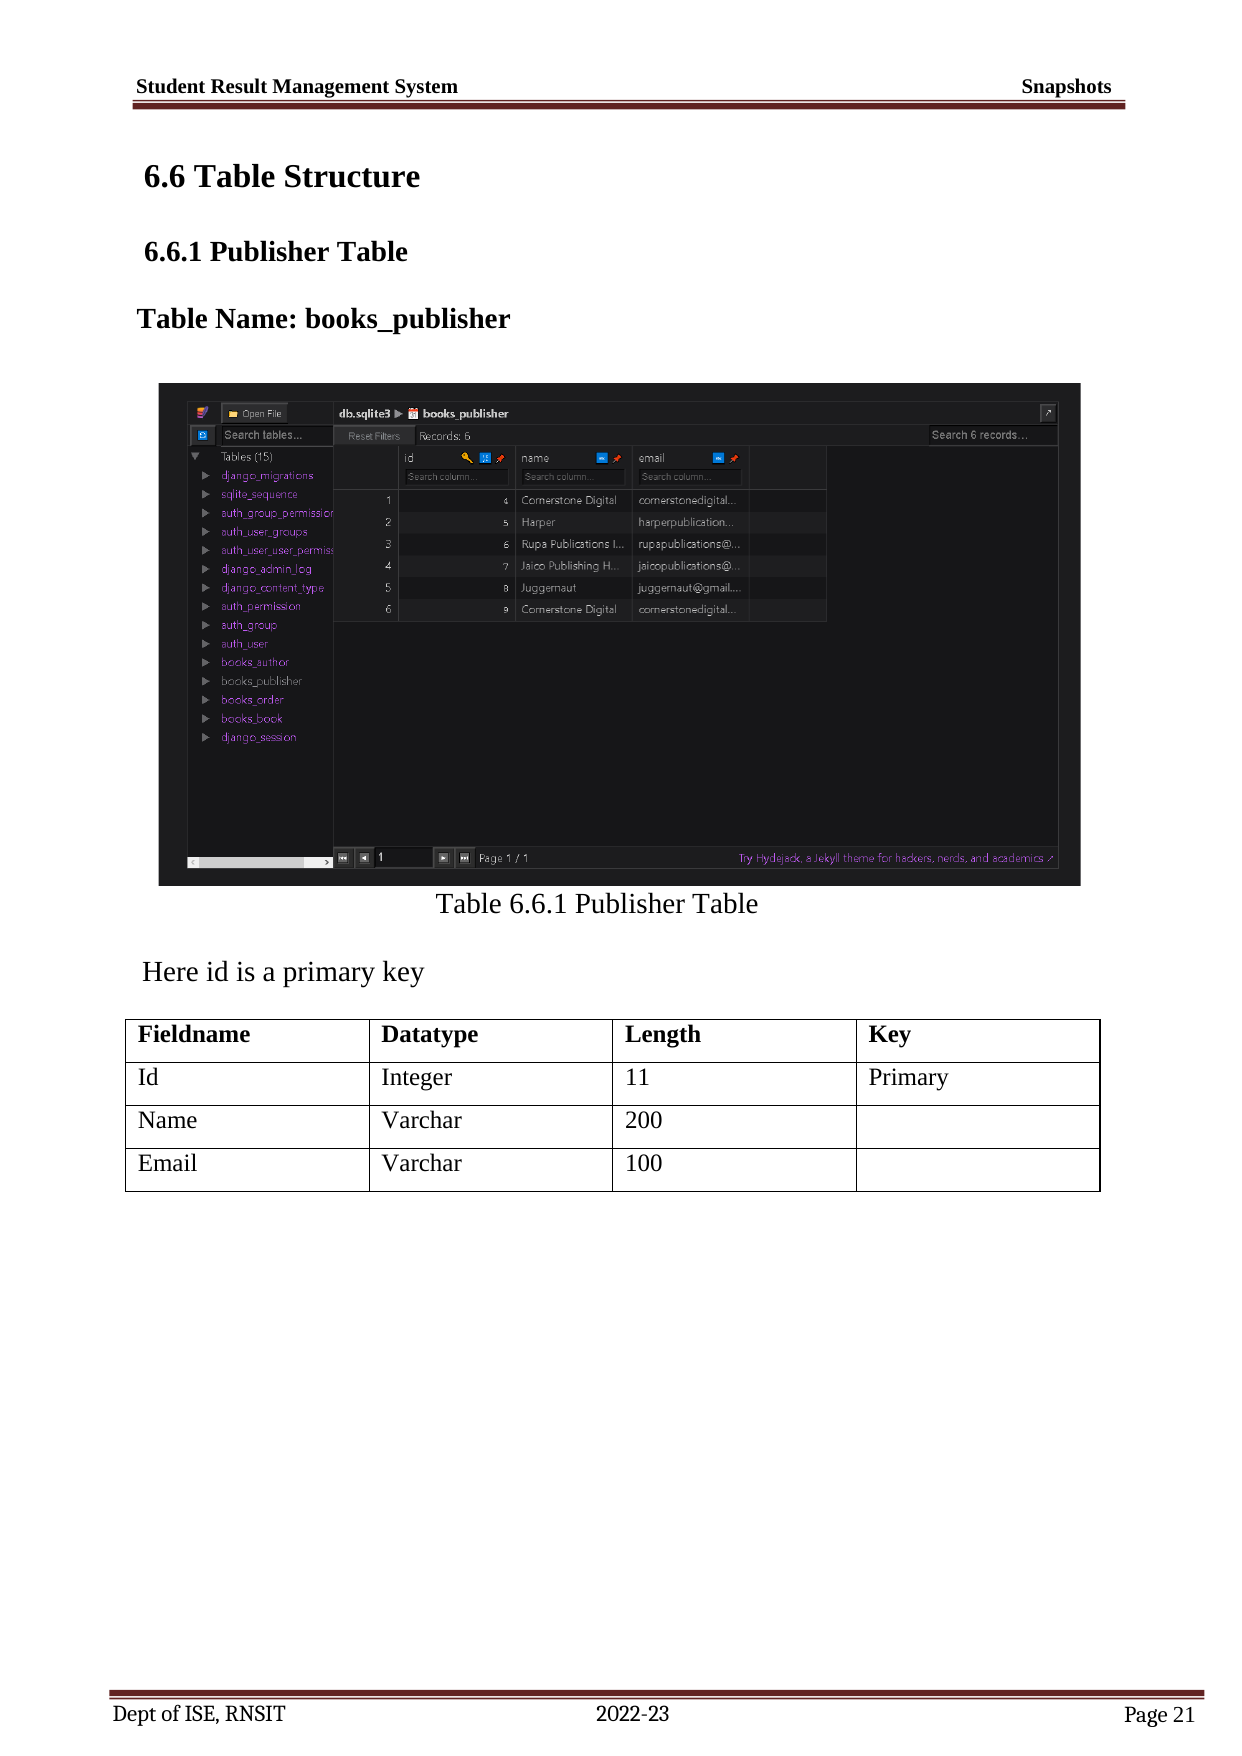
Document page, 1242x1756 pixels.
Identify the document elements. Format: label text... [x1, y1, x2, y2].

table_cell 11 [613, 1063, 856, 1104]
table_cell Primary [857, 1063, 1099, 1104]
table_cell Id [126, 1063, 369, 1104]
table_cell Varchar [370, 1106, 612, 1148]
table_header Length [613, 1020, 856, 1062]
text 6.6 Table Structure [60, 157, 1217, 195]
text Table Name: books_publisher [135, 301, 1217, 335]
table_cell Email [126, 1149, 369, 1191]
table_header Key [857, 1020, 1099, 1062]
table_cell [857, 1106, 1099, 1148]
table_header Datatype [370, 1020, 612, 1062]
subtitle Table 6.6.1 Publisher Table [361, 369, 1217, 919]
subtitle 6.6.1 Publisher Table [129, 234, 413, 268]
table_cell 200 [613, 1106, 856, 1148]
table_cell Integer [370, 1063, 612, 1104]
table_cell Name [126, 1106, 369, 1148]
table_cell [857, 1149, 1099, 1191]
table_cell 100 [613, 1149, 856, 1191]
picture [158, 383, 1081, 886]
table_cell Varchar [370, 1149, 612, 1191]
text Here id is a primary key [142, 954, 1217, 987]
table_header Fieldname [126, 1020, 369, 1062]
